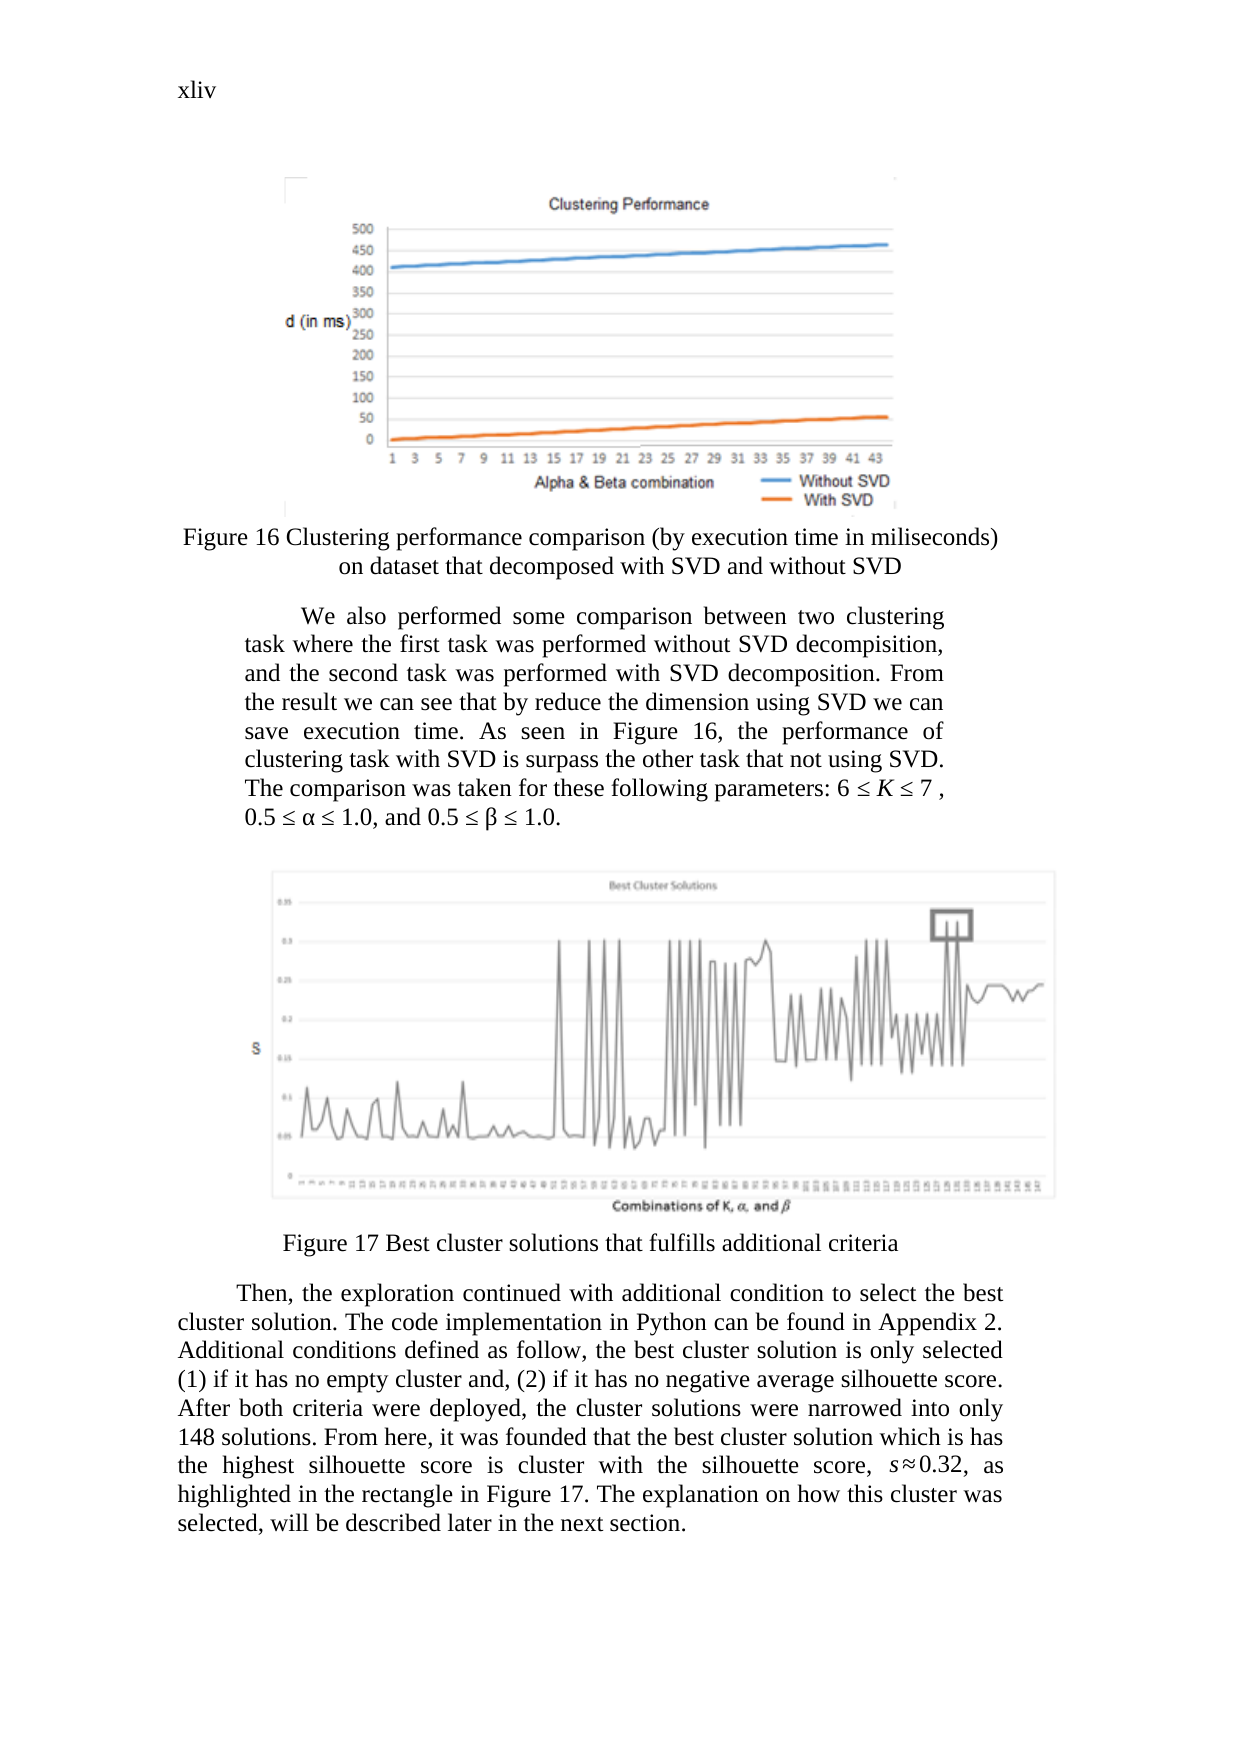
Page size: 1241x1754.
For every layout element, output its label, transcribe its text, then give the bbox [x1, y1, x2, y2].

text Figure 17 Best cluster solutions that fulfills additional criteria [177, 1228, 1004, 1257]
text Then, the exploration continued with additional condition to select the best cluster solution. The code implementation in Python can be found in Appendix 2. Additional conditions defined as follow, the best cluster solution is only selected (1) if it has no empty cluster and, (2) if it has no negative average silhouette score. After both criteria were deployed, the cluster solutions were narrowed into only 148 solutions. From here, it was founded that the best cluster solution which is has the highest silhouette score is cluster with the silhouette score, , as highlighted in the rectangle in Figure 17. The explanation on how this cluster was selected, will be described later in the next section. [177, 1278, 1004, 1537]
text We also performed some comparison between two clustering task where the first task was performed without SVD decompisition, and the second task was performed with SVD decomposition. From the result we can see that by reduce the dimension using SVD we can save execution time. As seen in Figure 16, the performance of clustering task with SVD is surpass the other task that not using SVD. The comparison was taken for these following parameters: 6 ≤ K ≤ 7 , 0.5 ≤ α ≤ 1.0, and 0.5 ≤ β ≤ 1.0. [244, 601, 945, 831]
text Figure 16 Clustering performance comparison (by execution time in miliseconds) on dataset that decomposed with SVD and without SVD [177, 522, 1004, 580]
picture [244, 859, 1060, 1223]
picture [284, 177, 905, 517]
